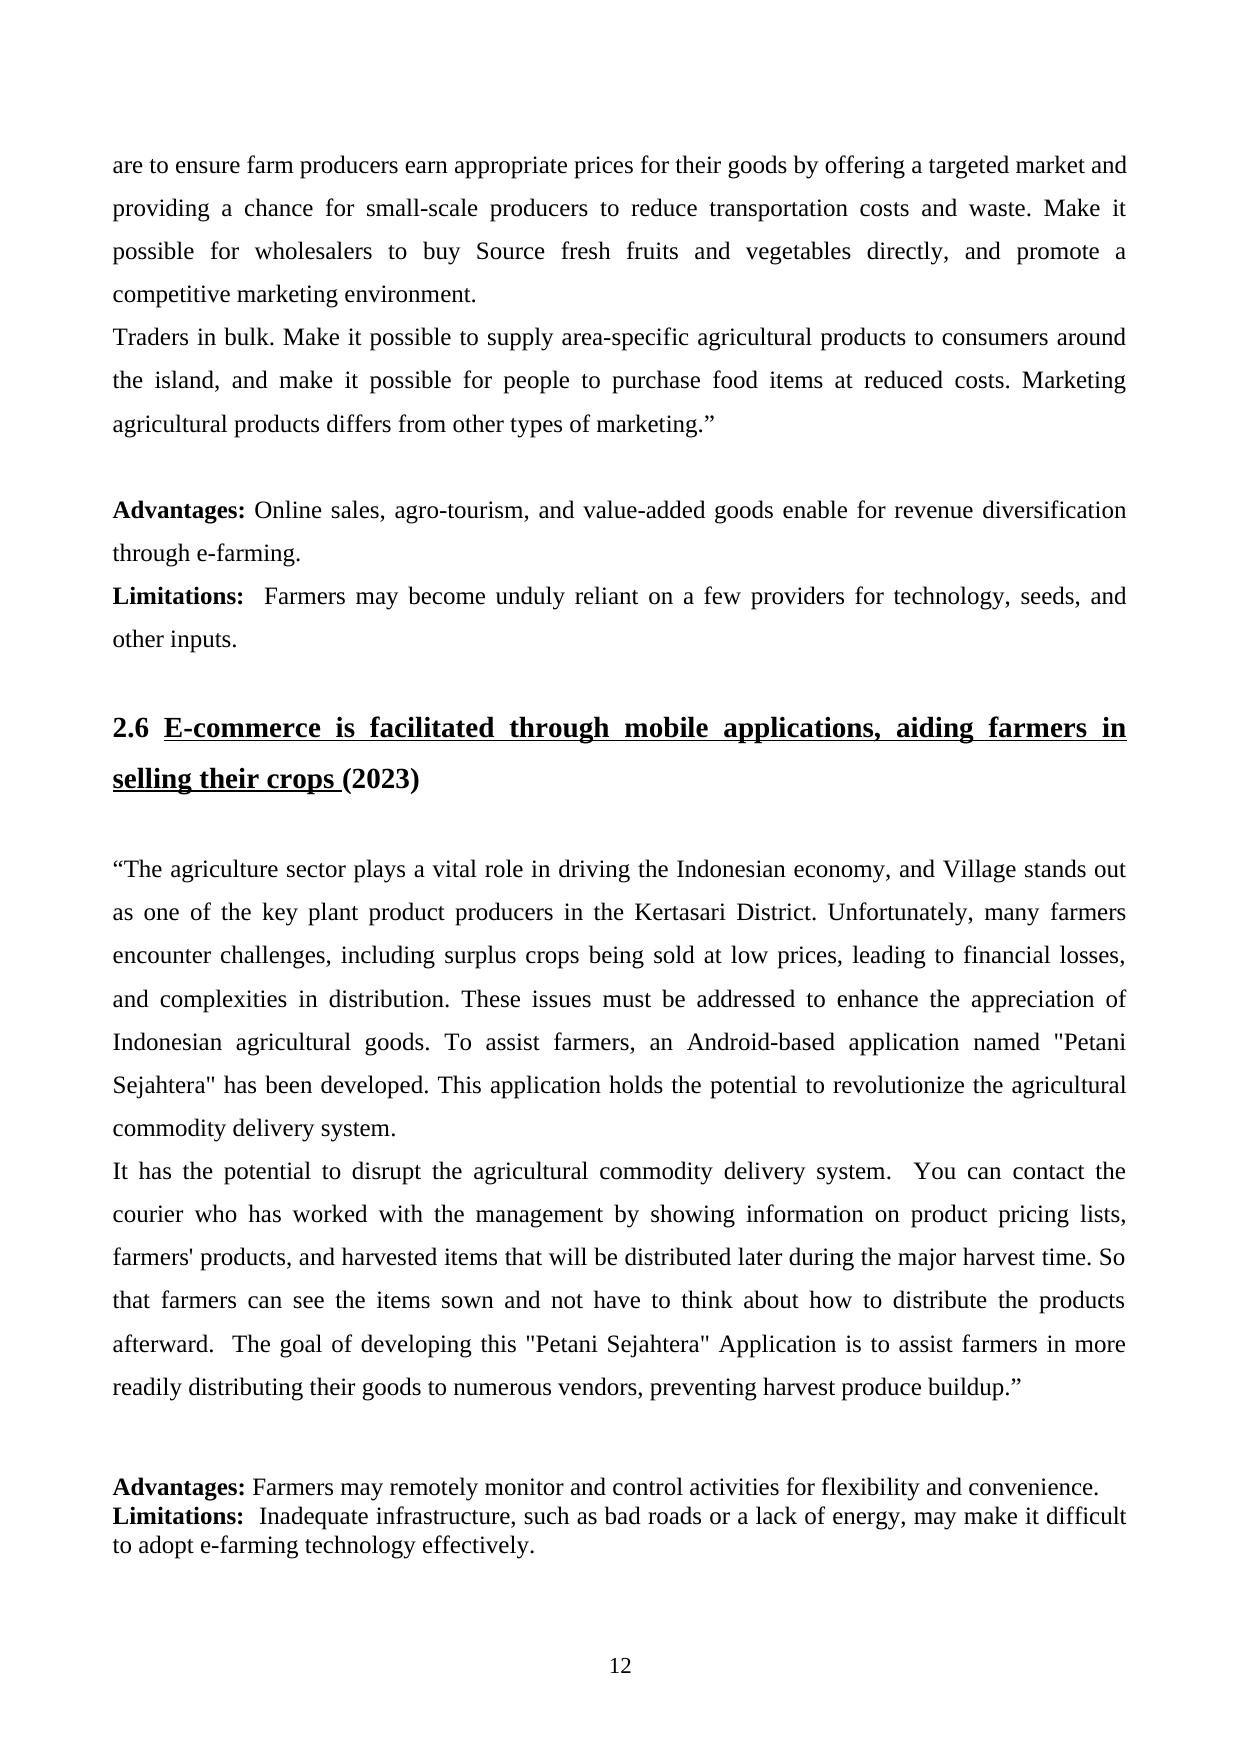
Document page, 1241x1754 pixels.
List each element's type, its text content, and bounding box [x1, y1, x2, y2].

text Advantages: Farmers may remotely monitor and control activities for flexibility and convenience. [112, 1472, 1128, 1501]
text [112, 150, 1128, 308]
text It has the potential to disrupt the agricultural commodity delivery system. You can contact the courier who has worked with the management by showing information on product pricing lists, farmers' products, and harvested items that will be distributed later during the major harvest time. So that farmers can see the items sown and not have to think about how to distribute the products afterward. The goal of developing this "Petani Sejahtera" Application is to assist farmers in more readily distributing their goods to numerous vendors, preventing harvest produce buildup.” [112, 1156, 1128, 1401]
text Limitations: Farmers may become unduly reliant on a few providers for technology, seeds, and other inputs. [112, 581, 1128, 653]
text 2.6 E-commerce is facilitated through mobile applications, aiding farmers in selling their crops (2023) [112, 711, 1128, 794]
text Advantages: Online sales, agro-tourism, and value-added goods enable for revenue diversification through e-farming. [112, 495, 1128, 567]
text Traders in bulk. Make it possible to supply area-specific agricultural products to consumers around the island, and make it possible for people to purchase food items at reduced costs. Marketing agricultural products differs from other types of marketing.” [112, 322, 1128, 437]
text Limitations: Inadequate infrastructure, such as bad roads or a lack of energy, may make it difficult to adopt e-farming technology effectively. [112, 1501, 1128, 1559]
text “The agriculture sector plays a vital role in driving the Indonesian economy, and Village stands out as one of the key plant product producers in the Kertasari District. Unfortunately, many farmers encounter challenges, including surplus crops being sold at low prices, leading to financial losses, and complexities in distribution. These issues must be addressed to enhance the appreciation of Indonesian agricultural goods. To assist farmers, an Android-based application named "Petani Sejahtera" has been developed. This application holds the potential to revolutionize the agricultural commodity delivery system. [112, 854, 1128, 1142]
